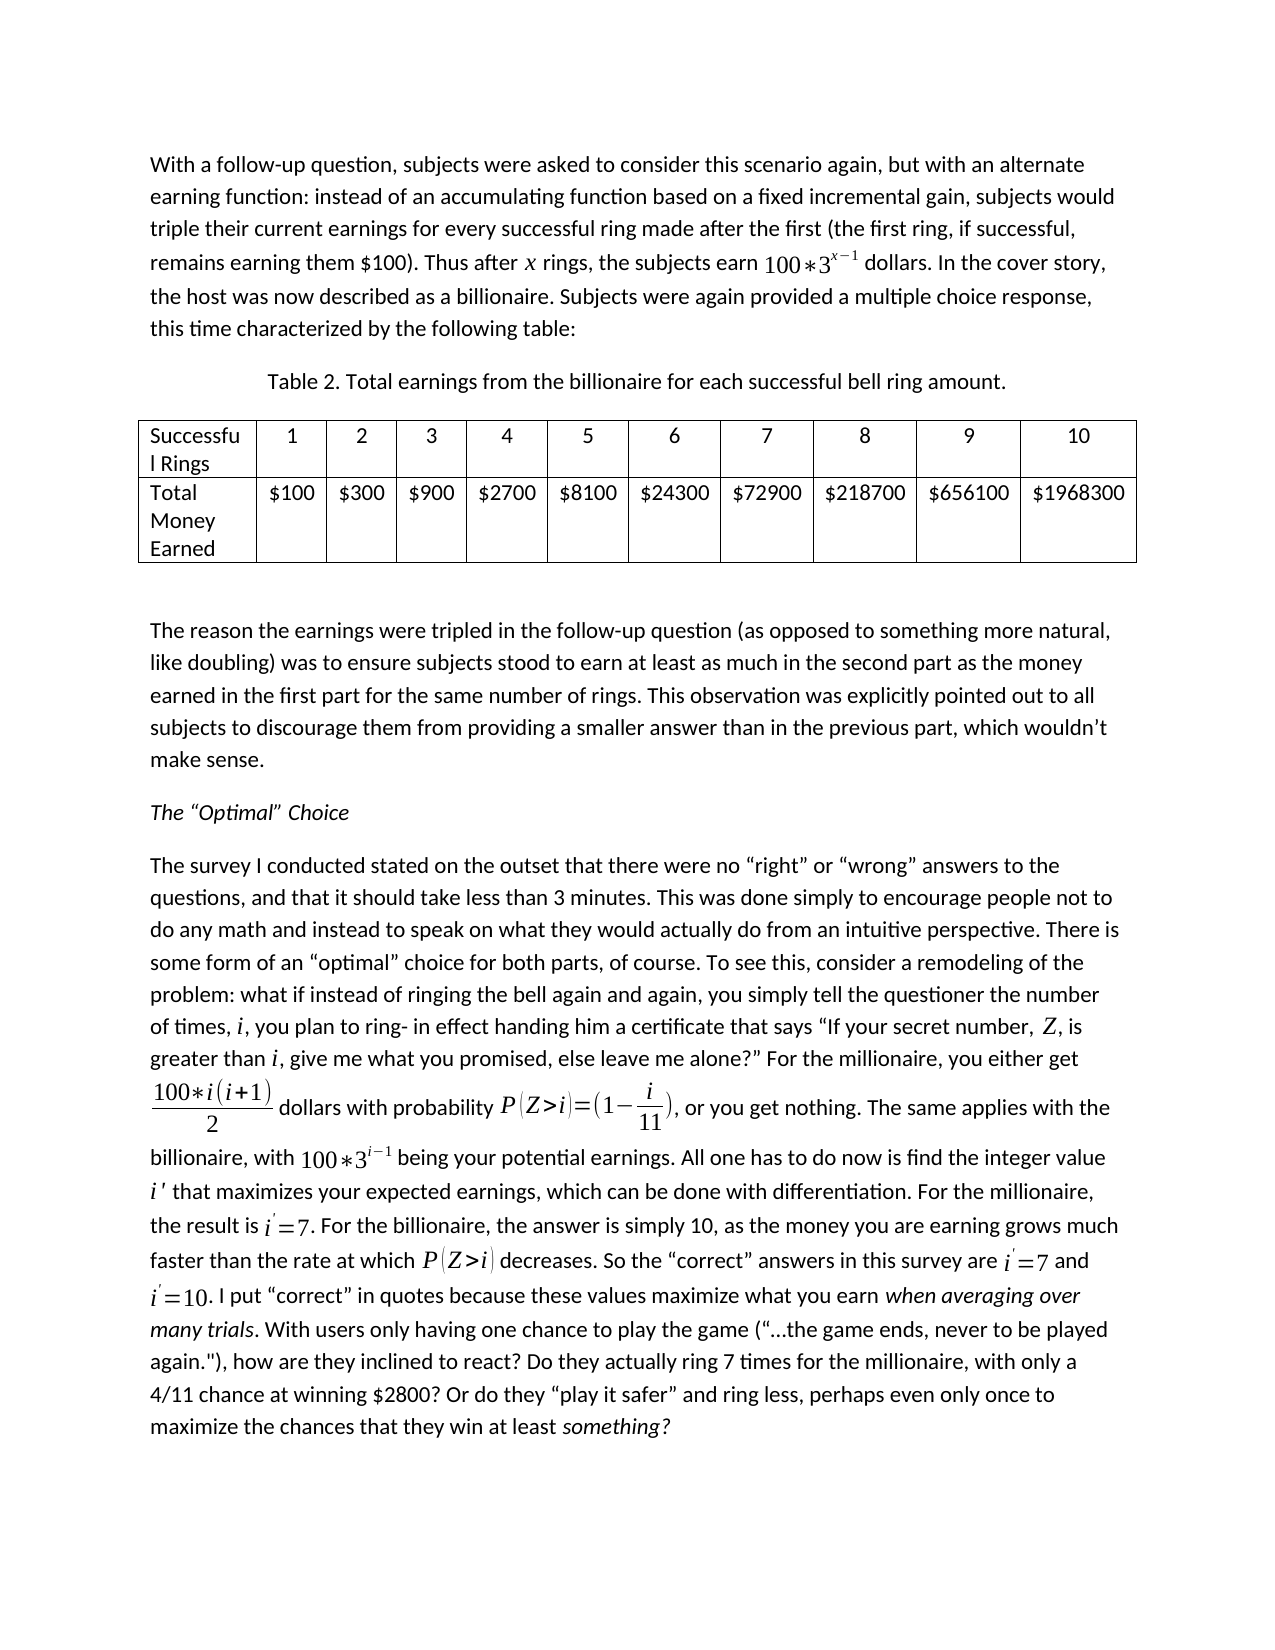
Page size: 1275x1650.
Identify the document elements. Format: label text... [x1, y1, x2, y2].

table_cell $218700 [814, 478, 916, 562]
text With a follow-up question, subjects were asked to consider this scenario again, but with an alternate earning function: instead of an accumulating function based on a fixed incremental gain, subjects would triple their current earnings for every successful ring made after the first (the first ring, if successful, remains earning them $100). Thus after rings, the subjects earn dollars. In the cover story, the host was now described as a billionaire. Subjects were again provided a multiple choice response, this time characterized by the following table: [150, 150, 1125, 342]
table_header 1 [257, 421, 326, 477]
table_cell $900 [397, 478, 466, 562]
table_header 2 [327, 421, 396, 477]
table_header 8 [814, 421, 916, 477]
text The survey I conducted stated on the outset that there were no “right” or “wrong” answers to the questions, and that it should take less than 3 minutes. This was done simply to encourage people not to do any math and instead to speak on what they would actually do from an intuitive perspective. There is some form of an “optimal” choice for both parts, of course. To see this, consider a remodeling of the problem: what if instead of ringing the bell again and again, you simply tell the questioner the number of times, , you plan to ring- in effect handing him a certificate that says “If your secret number, , is greater than , give me what you promised, else leave me alone?” For the millionaire, you either get dollars with probability , or you get nothing. The same applies with the billionaire, with being your potential earnings. All one has to do now is find the integer value that maximizes your expected earnings, which can be done with differentiation. For the millionaire, the result is . For the billionaire, the answer is simply 10, as the money you are earning grows much faster than the rate at which decreases. So the “correct” answers in this survey are and . I put “correct” in quotes because these values maximize what you earn when averaging over many trials. With users only having one chance to play the game (“…the game ends, never to be played again."), how are they inclined to react? Do they actually ring 7 times for the millionaire, with only a 4/11 chance at winning $2800? Or do they “play it safer” and ring less, perhaps even only once to maximize the chances that they win at least something? [150, 851, 1125, 1440]
table_cell $8100 [548, 478, 628, 562]
table_header 3 [397, 421, 466, 477]
table_cell $1968300 [1021, 478, 1136, 562]
table_cell $2700 [467, 478, 547, 562]
table_cell $72900 [721, 478, 813, 562]
table_header 5 [548, 421, 628, 477]
table_cell $300 [327, 478, 396, 562]
table_cell $656100 [917, 478, 1020, 562]
table_header 7 [721, 421, 813, 477]
table_cell Total Money Earned [139, 478, 256, 562]
text Table 2. Total earnings from the billionaire for each successful bell ring amount. [150, 367, 1125, 395]
table_header 10 [1021, 421, 1136, 477]
table_header 4 [467, 421, 547, 477]
table_header 6 [629, 421, 720, 477]
table_cell $24300 [629, 478, 720, 562]
text The reason the earnings were tripled in the follow-up question (as opposed to something more natural, like doubling) was to ensure subjects stood to earn at least as much in the second part as the money earned in the first part for the same number of rings. This observation was explicitly pointed out to all subjects to discourage them from providing a smaller answer than in the previous part, which wouldn’t make sense. [150, 616, 1125, 773]
table_header Successful Rings [139, 421, 256, 477]
table_header 9 [917, 421, 1020, 477]
table_cell $100 [257, 478, 326, 562]
text The “Optimal” Choice [150, 798, 1125, 826]
